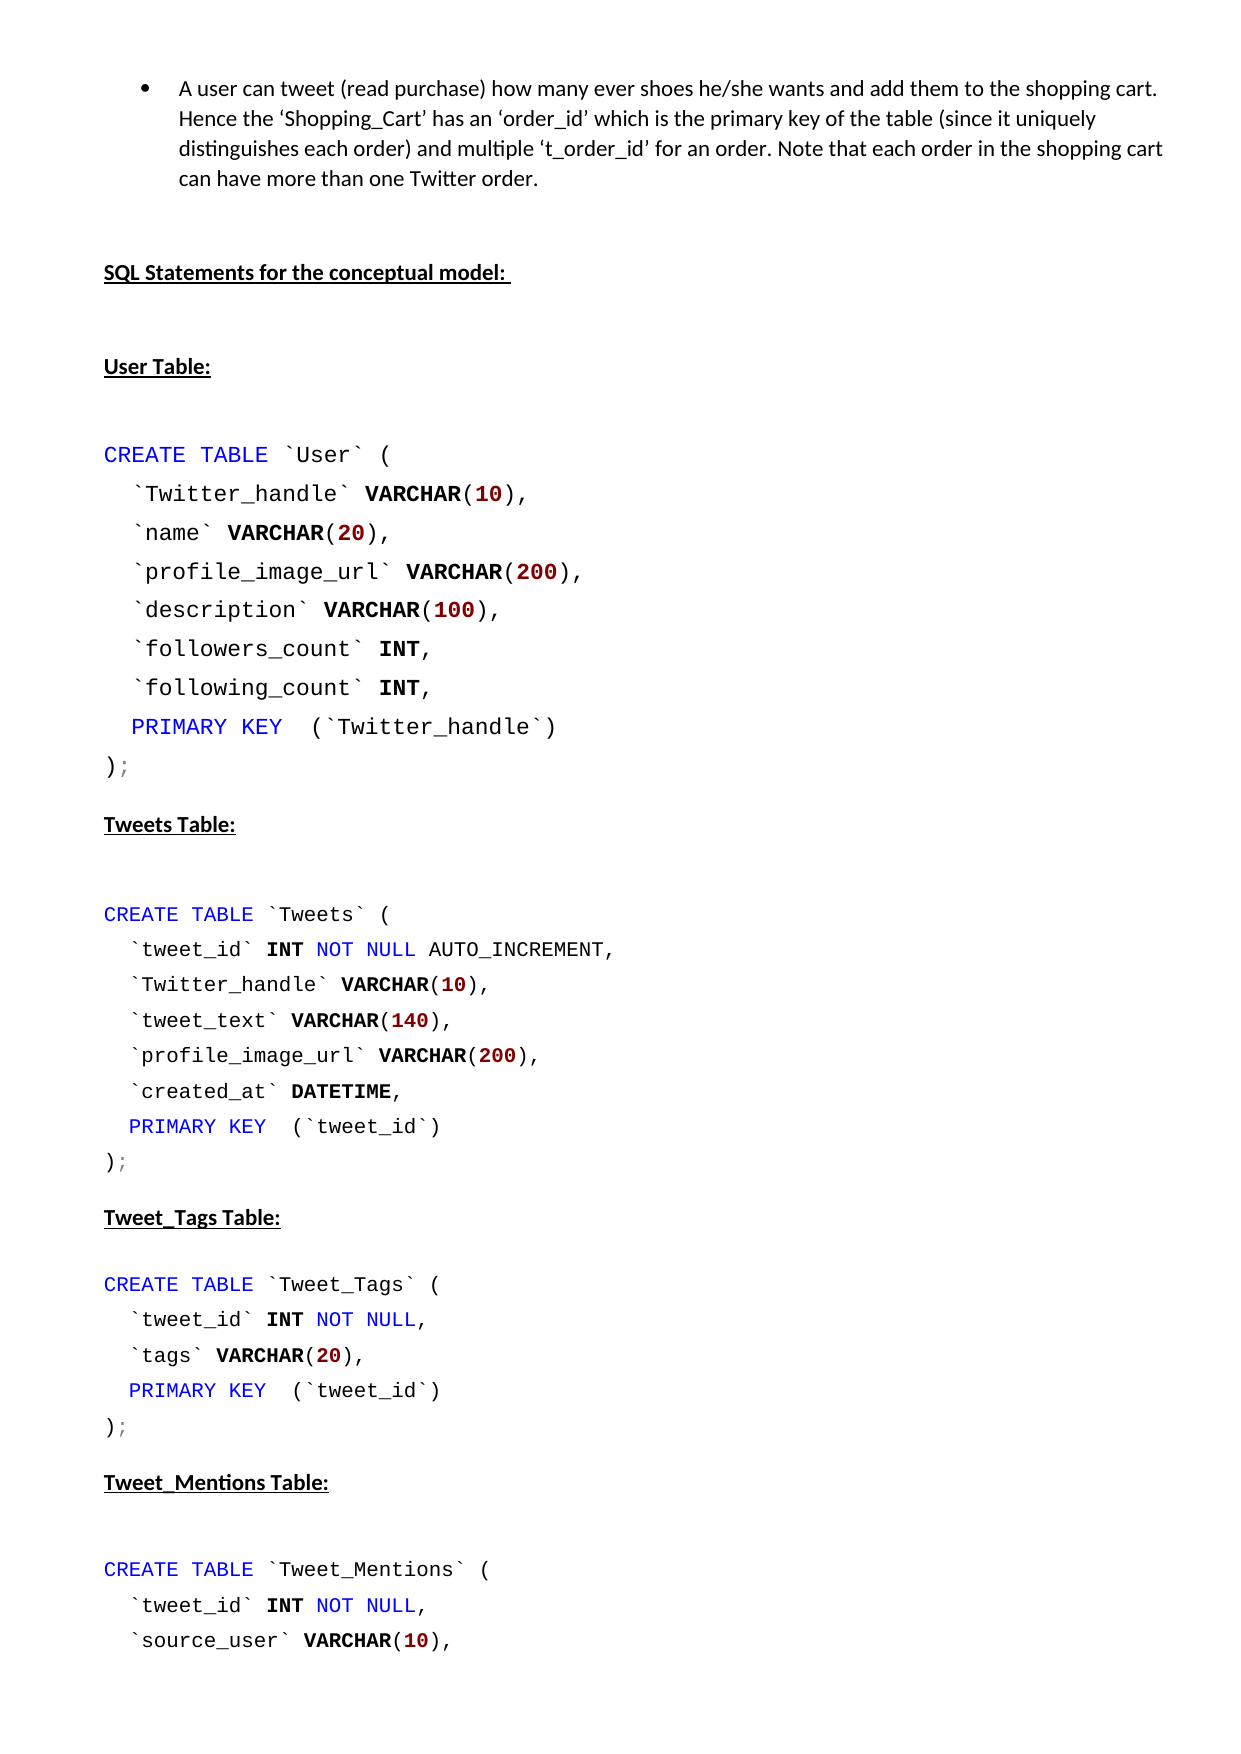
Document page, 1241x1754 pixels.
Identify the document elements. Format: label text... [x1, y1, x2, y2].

text PRIMARY KEY (`Twitter_handle`) [103, 715, 1181, 741]
list A user can tweet (read purchase) how many ever shoes he/she wants and add them to the shopping cart. Hence the ‘Shopping_Cart’ has an ‘order_id’ which is the primary key of the table (since it uniquely distinguishes each order) and multiple ‘t_order_id’ for an order. Note that each order in the shopping cart can have more than one Twitter order. [141, 74, 1181, 192]
text `tweet_id` INT NOT NULL, [103, 1309, 1181, 1333]
text Tweets Table: [103, 810, 1181, 838]
text `Twitter_handle` VARCHAR(10), [103, 974, 1181, 998]
text ); [103, 754, 1181, 780]
text `tags` VARCHAR(20), [103, 1345, 1181, 1368]
text `created_at` DATETIME, [103, 1081, 1181, 1104]
text `profile_image_url` VARCHAR(200), [103, 560, 1181, 586]
text `name` VARCHAR(20), [103, 521, 1181, 547]
text `tweet_text` VARCHAR(140), [103, 1010, 1181, 1033]
text `tweet_id` INT NOT NULL, [103, 1595, 1181, 1618]
text `Twitter_handle` VARCHAR(10), [103, 482, 1181, 508]
text PRIMARY KEY (`tweet_id`) [103, 1116, 1181, 1140]
text `followers_count` INT, [103, 638, 1181, 664]
text Tweet_Tags Table: [103, 1203, 1181, 1232]
text CREATE TABLE `User` ( [103, 443, 1181, 469]
text `profile_image_url` VARCHAR(200), [103, 1045, 1181, 1069]
text PRIMARY KEY (`tweet_id`) [103, 1380, 1181, 1404]
text Tweet_Mentions Table: [103, 1468, 1181, 1496]
text CREATE TABLE `Tweets` ( [103, 903, 1181, 927]
text `following_count` INT, [103, 677, 1181, 702]
text `description` VARCHAR(100), [103, 599, 1181, 625]
text `source_user` VARCHAR(10), [103, 1630, 1181, 1654]
text User Table: [103, 352, 1181, 380]
text CREATE TABLE `Tweet_Tags` ( [103, 1274, 1181, 1298]
text CREATE TABLE `Tweet_Mentions` ( [103, 1559, 1181, 1583]
text `tweet_id` INT NOT NULL AUTO_INCREMENT, [103, 939, 1181, 963]
text ); [103, 1416, 1181, 1439]
text SQL Statements for the conceptual model: [103, 258, 1181, 286]
text ); [103, 1151, 1181, 1175]
